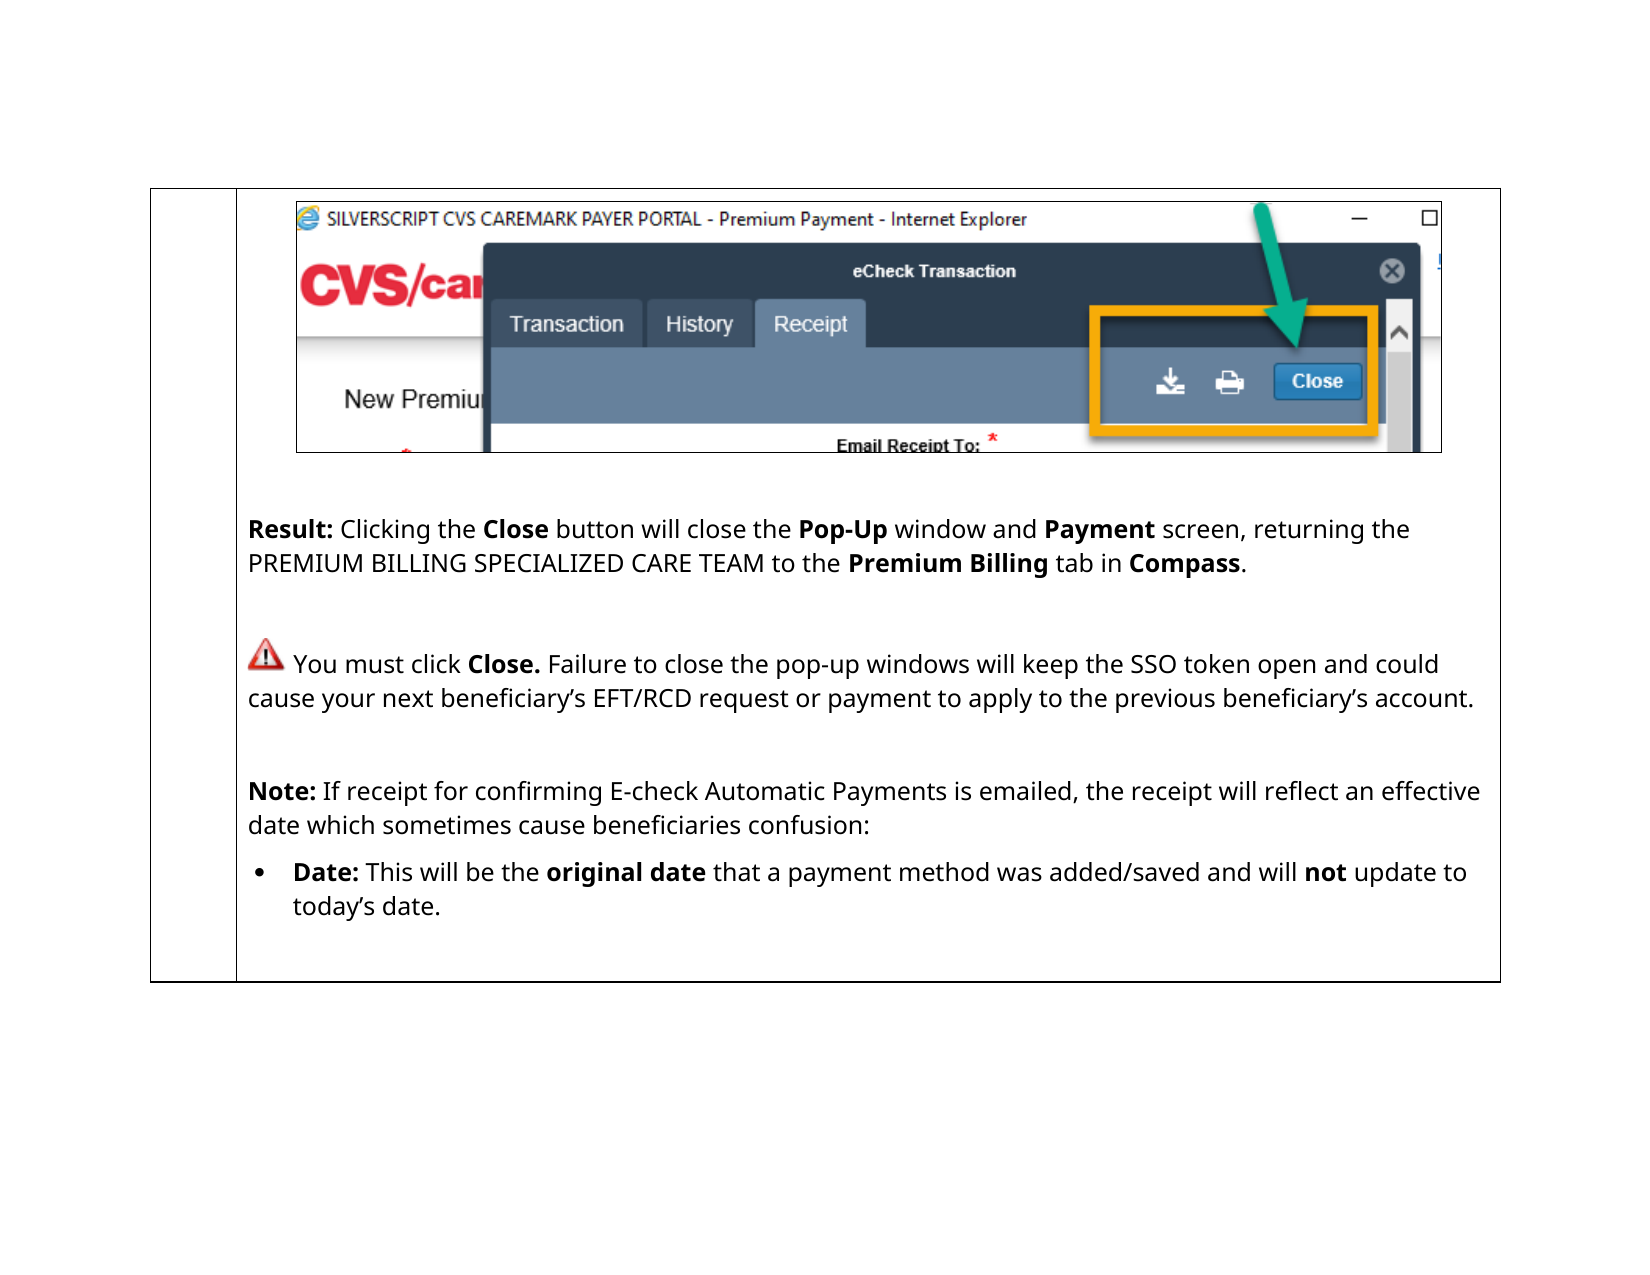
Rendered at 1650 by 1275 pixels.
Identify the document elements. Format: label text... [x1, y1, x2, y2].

table_cell 7 [151, 189, 236, 981]
picture [297, 202, 1441, 452]
picture [247, 638, 287, 674]
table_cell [237, 189, 1500, 981]
